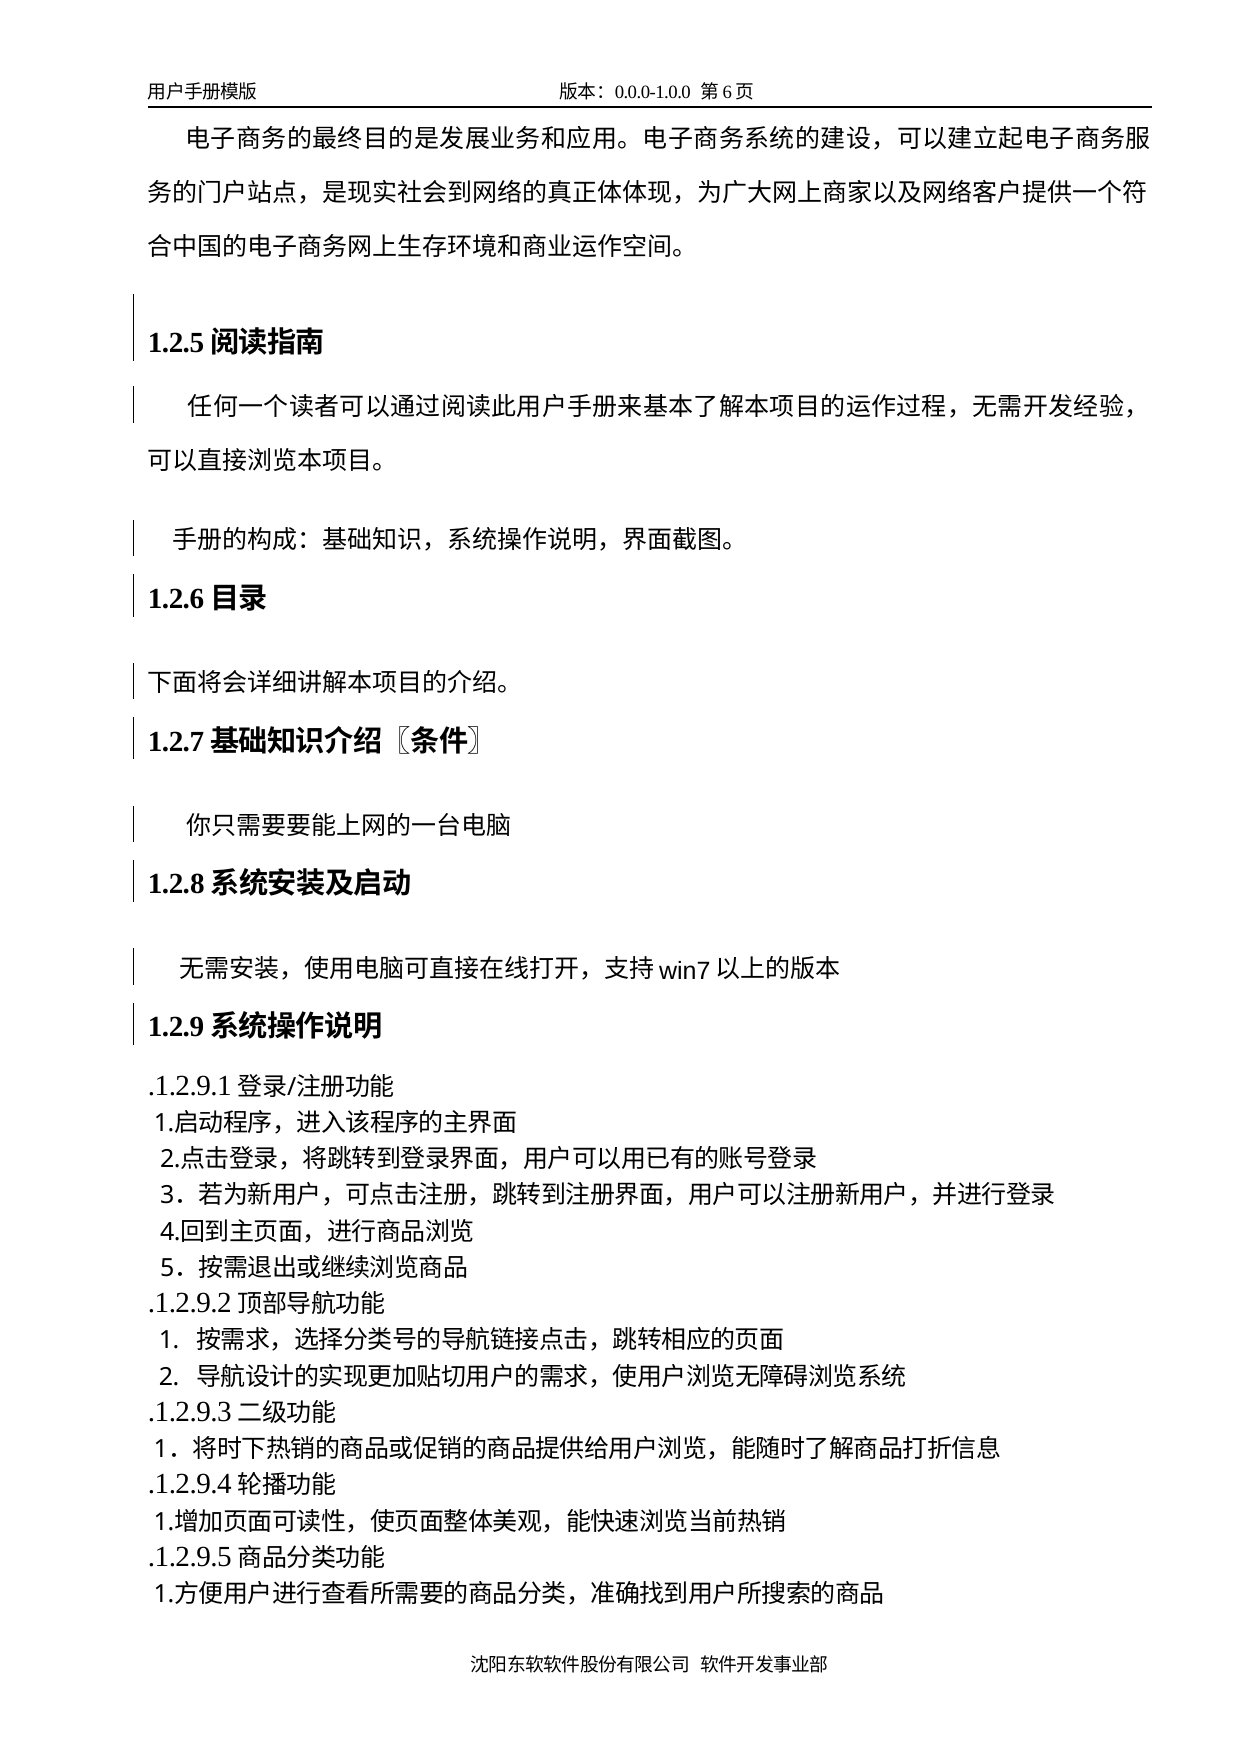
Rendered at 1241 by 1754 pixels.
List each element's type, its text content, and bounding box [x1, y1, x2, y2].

text 任何一个读者可以通过阅读此用户手册来基本了解本项目的运作过程，无需开发经验，可以直接浏览本项目。 [148, 386, 1152, 477]
text .1.2.9.1登录/注册功能 [148, 1066, 1152, 1102]
text .1.2.9.3二级功能 [148, 1392, 1152, 1429]
subtitle 1.2.7基础知识介绍〖条件〗 [148, 717, 1152, 759]
text .1.2.9.5商品分类功能 [148, 1537, 1152, 1574]
text 1．将时下热销的商品或促销的商品提供给用户浏览，能随时了解商品打折信息 [148, 1429, 1152, 1465]
text 1.启动程序，进入该程序的主界面 [148, 1102, 1152, 1139]
text 下面将会详细讲解本项目的介绍。 [148, 663, 1152, 699]
text 1.方便用户进行查看所需要的商品分类，准确找到用户所搜索的商品 [148, 1574, 1152, 1610]
text .1.2.9.2顶部导航功能 [148, 1284, 1152, 1320]
text 1.增加页面可读性，使页面整体美观，能快速浏览当前热销 [148, 1501, 1152, 1537]
text 4.回到主页面，进行商品浏览 [148, 1211, 1152, 1247]
text 3．若为新用户，可点击注册，跳转到注册界面，用户可以注册新用户，并进行登录 [148, 1175, 1152, 1211]
text .1.2.9.4轮播功能 [148, 1465, 1152, 1501]
subtitle 1.2.6目录 [148, 574, 1152, 617]
text 电子商务的最终目的是发展业务和应用。电子商务系统的建设，可以建立起电子商务服务的门户站点，是现实社会到网络的真正体体现，为广大网上商家以及网络客户提供一个符合中国的电子商务网上生存环境和商业运作空间。 [148, 118, 1152, 263]
subtitle 1.2.5阅读指南 [148, 319, 1152, 361]
text 手册的构成：基础知识，系统操作说明，界面截图。 [148, 520, 1152, 556]
text 5．按需退出或继续浏览商品 [148, 1247, 1152, 1284]
text 你只需要要能上网的一台电脑 [148, 806, 1152, 842]
list 导航设计的实现更加贴切用户的需求，使用户浏览无障碍浏览系统 [159, 1356, 1152, 1392]
text 无需安装，使用电脑可直接在线打开，支持win7以上的版本 [148, 948, 1152, 985]
subtitle 1.2.9系统操作说明 [148, 1003, 1152, 1045]
subtitle 1.2.8系统安装及启动 [148, 860, 1152, 902]
text 2.点击登录，将跳转到登录界面，用户可以用已有的账号登录 [148, 1139, 1152, 1175]
list 按需求，选择分类号的导航链接点击，跳转相应的页面 [159, 1320, 1152, 1356]
